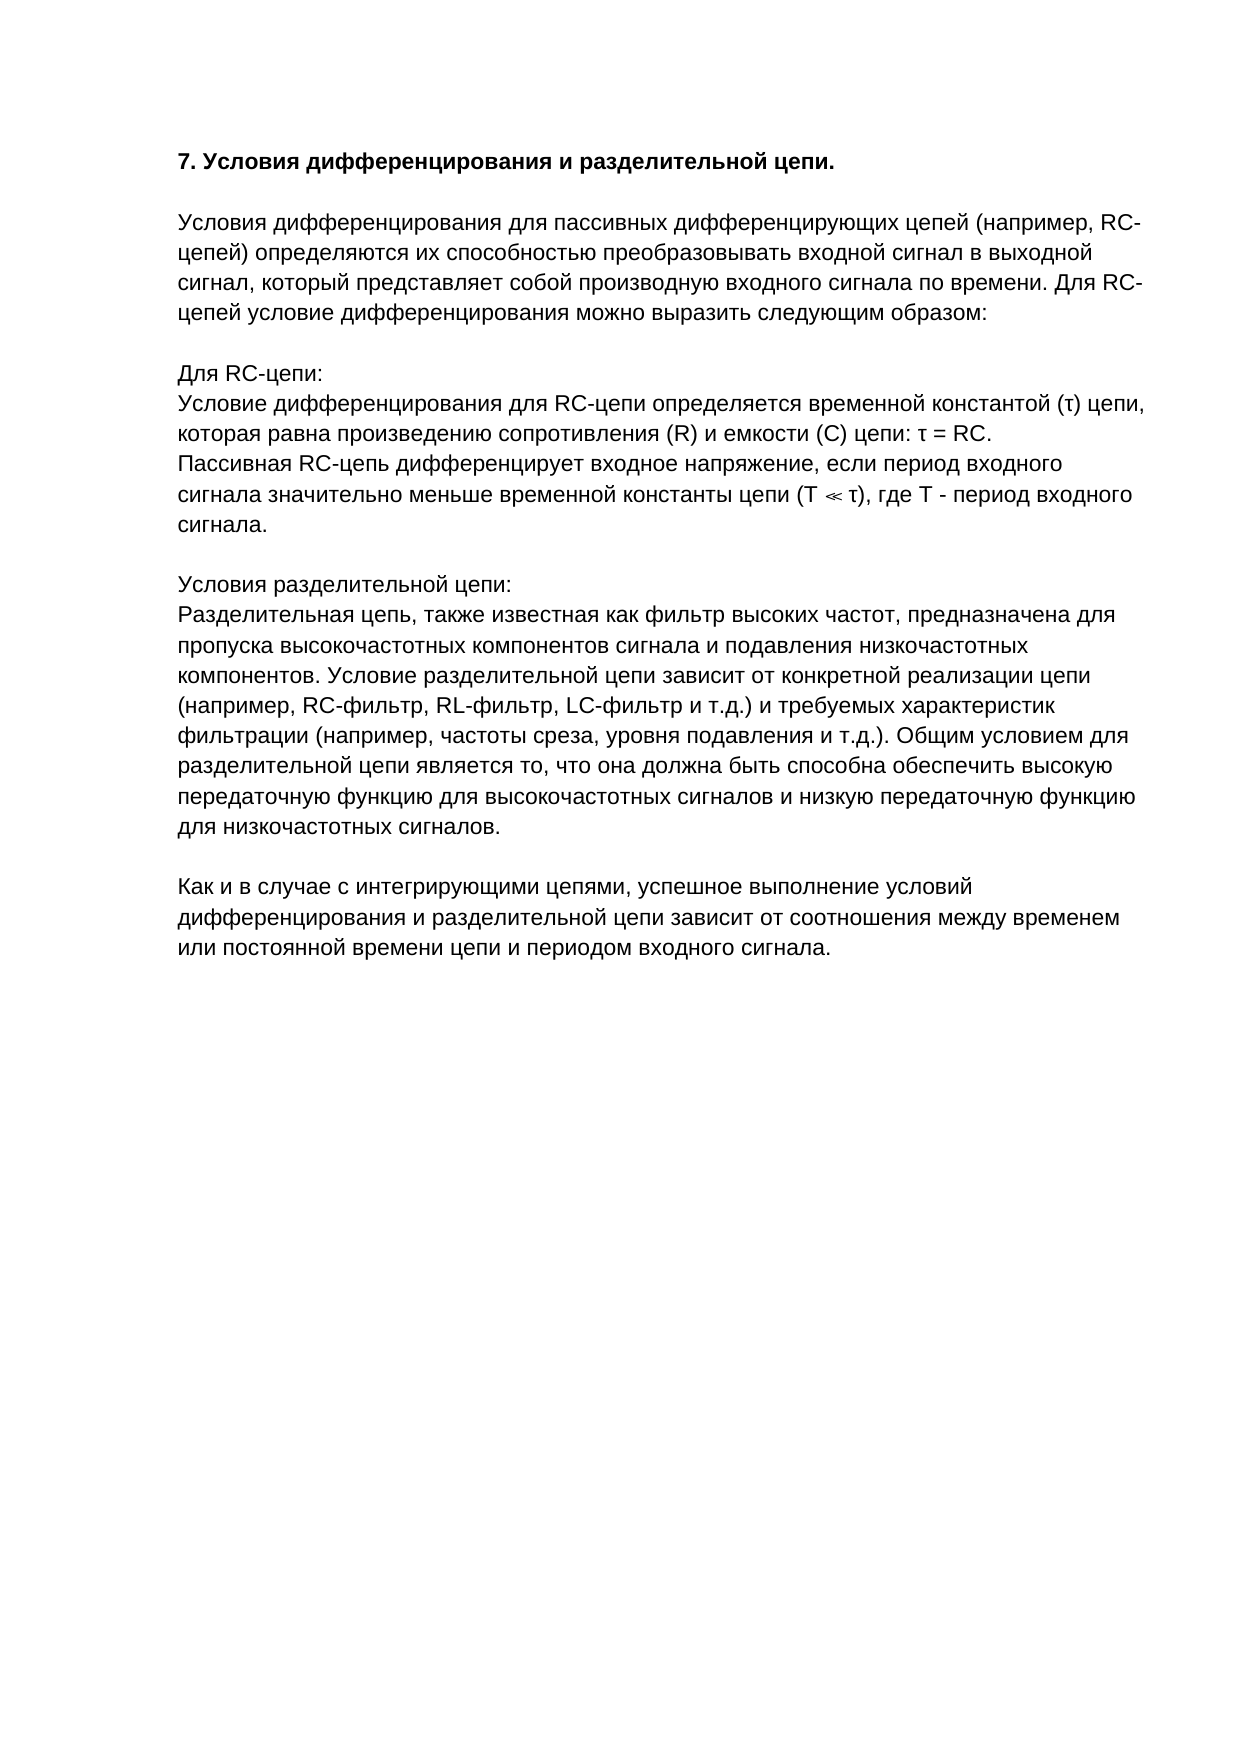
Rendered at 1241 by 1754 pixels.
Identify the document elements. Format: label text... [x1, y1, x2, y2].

text Условия разделительной цепи: [177, 571, 1152, 598]
text Как и в случае с интегрирующими цепями, успешное выполнение условий дифференцирования и разделительной цепи зависит от соотношения между временем или постоянной времени цепи и периодом входного сигнала. [177, 873, 1152, 960]
text Условия дифференцирования для пассивных дифференцирующих цепей (например, RC-цепей) определяются их способностью преобразовывать входной сигнал в выходной сигнал, который представляет собой производную входного сигнала по времени. Для RC-цепей условие дифференцирования можно выразить следующим образом: [177, 209, 1152, 326]
text Пассивная RC-цепь дифференцирует входное напряжение, если период входного сигнала значительно меньше временной константы цепи (T ≪ τ), где T - период входного сигнала. [177, 450, 1152, 537]
text 7. Условия дифференцирования и разделительной цепи. [177, 148, 1152, 175]
text Условие дифференцирования для RC-цепи определяется временной константой (τ) цепи, которая равна произведению сопротивления (R) и емкости (C) цепи: τ = RC. [177, 390, 1152, 447]
text Для RC-цепи: [177, 360, 1152, 386]
text Разделительная цепь, также известная как фильтр высоких частот, предназначена для пропуска высокочастотных компонентов сигнала и подавления низкочастотных компонентов. Условие разделительной цепи зависит от конкретной реализации цепи (например, RC-фильтр, RL-фильтр, LC-фильтр и т.д.) и требуемых характеристик фильтрации (например, частоты среза, уровня подавления и т.д.). Общим условием для разделительной цепи является то, что она должна быть способна обеспечить высокую передаточную функцию для высокочастотных сигналов и низкую передаточную функцию для низкочастотных сигналов. [177, 601, 1152, 839]
